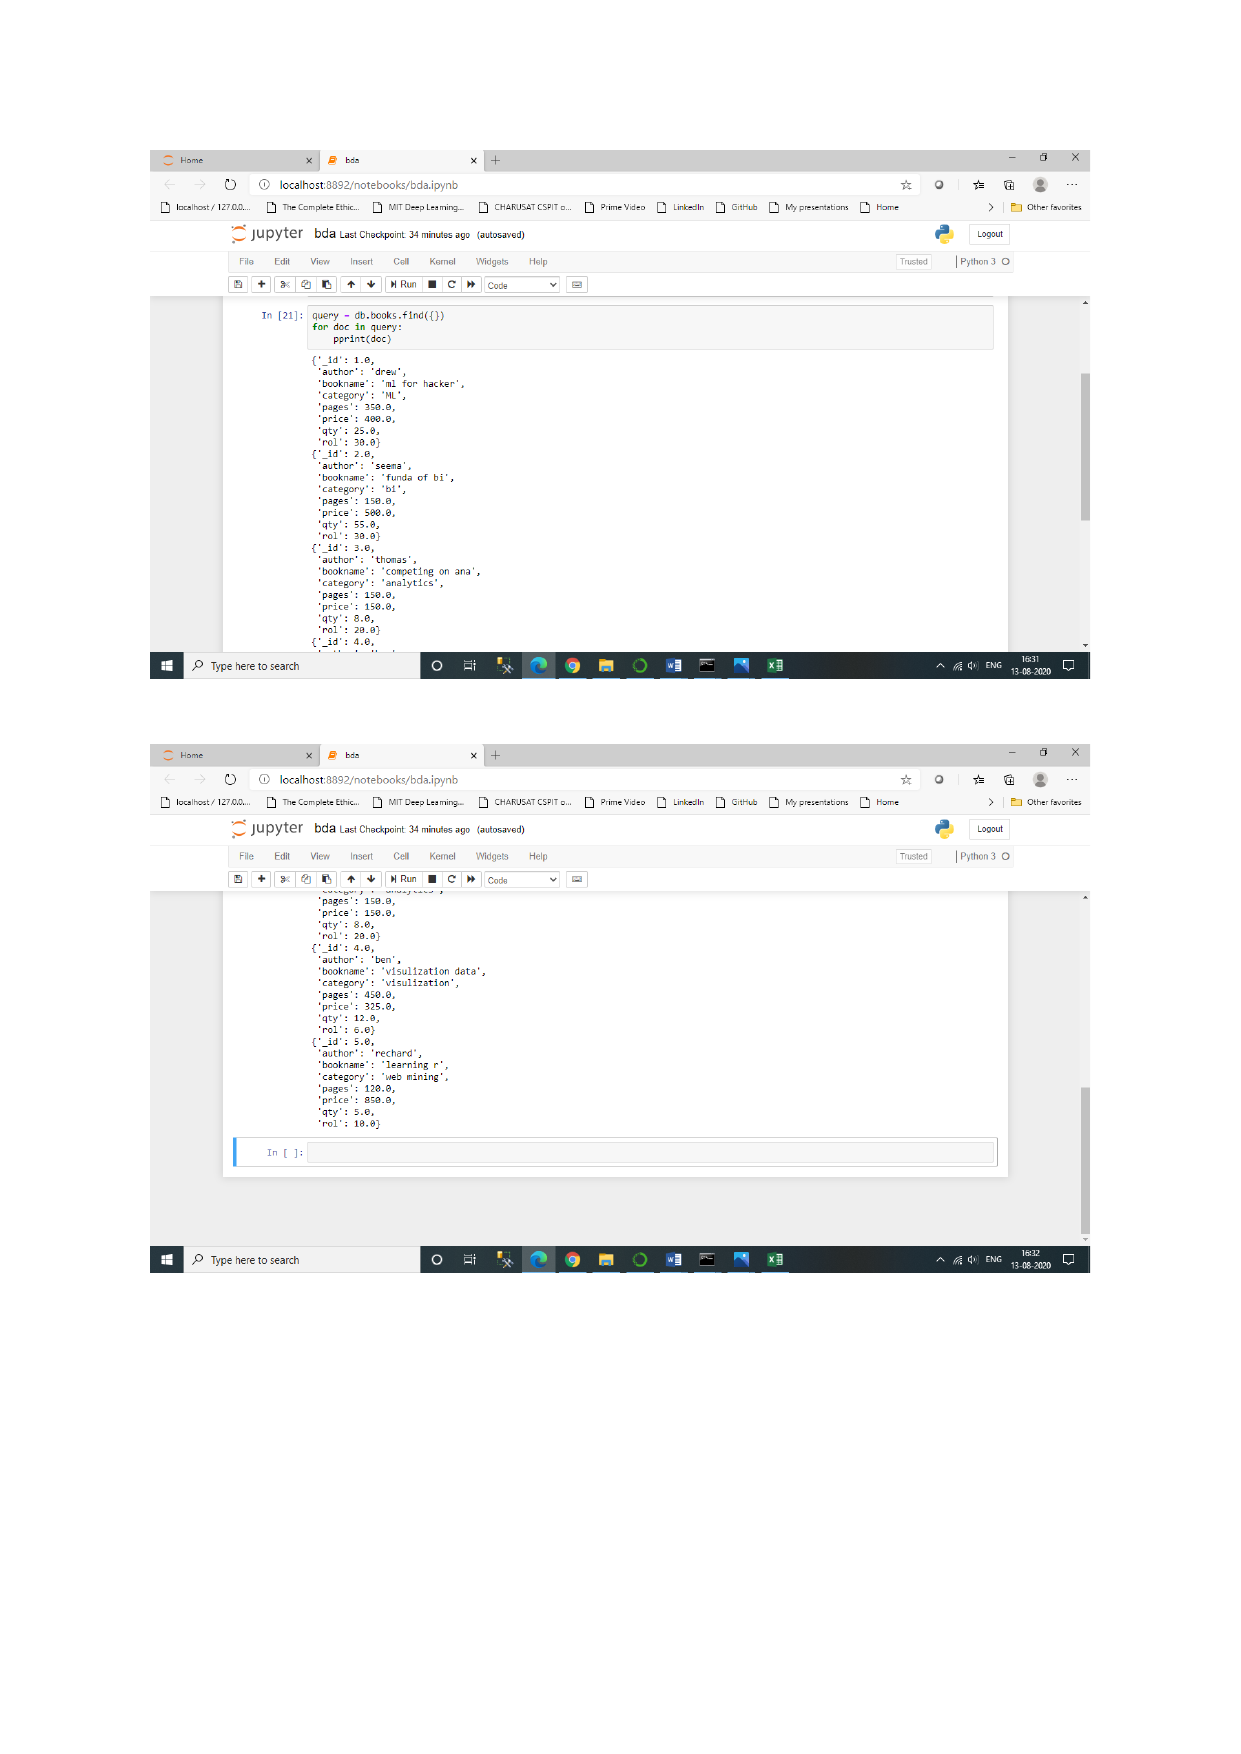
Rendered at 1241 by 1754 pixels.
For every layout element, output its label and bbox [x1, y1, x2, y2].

picture [150, 150, 1091, 679]
picture [150, 744, 1091, 1273]
